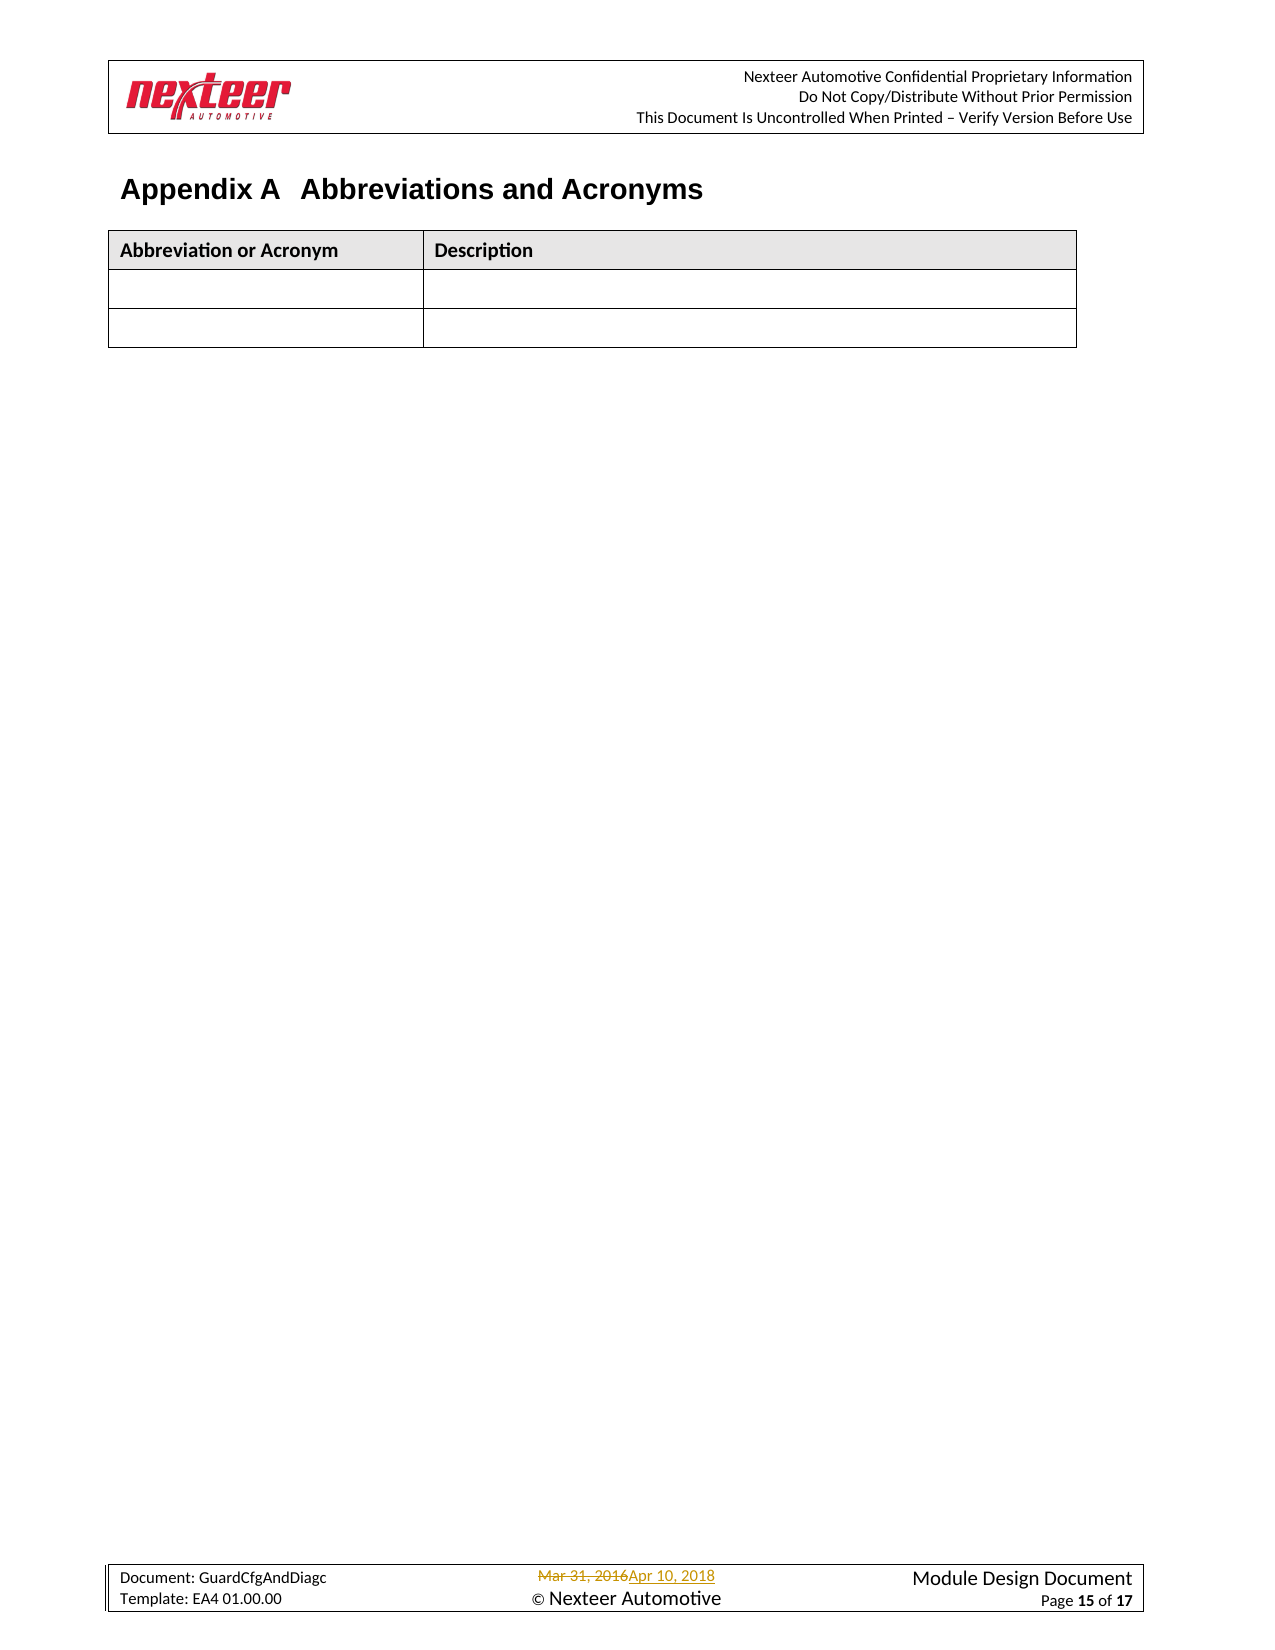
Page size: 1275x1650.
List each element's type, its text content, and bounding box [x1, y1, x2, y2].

table_cell [109, 270, 423, 308]
table_cell [424, 309, 1076, 347]
picture [120, 61, 295, 133]
table_cell [424, 270, 1076, 308]
subtitle Abbreviations and Acronyms [120, 172, 1155, 205]
table_cell [109, 309, 423, 347]
table_header Description [424, 231, 1076, 269]
table_header Abbreviation or Acronym [109, 231, 423, 269]
